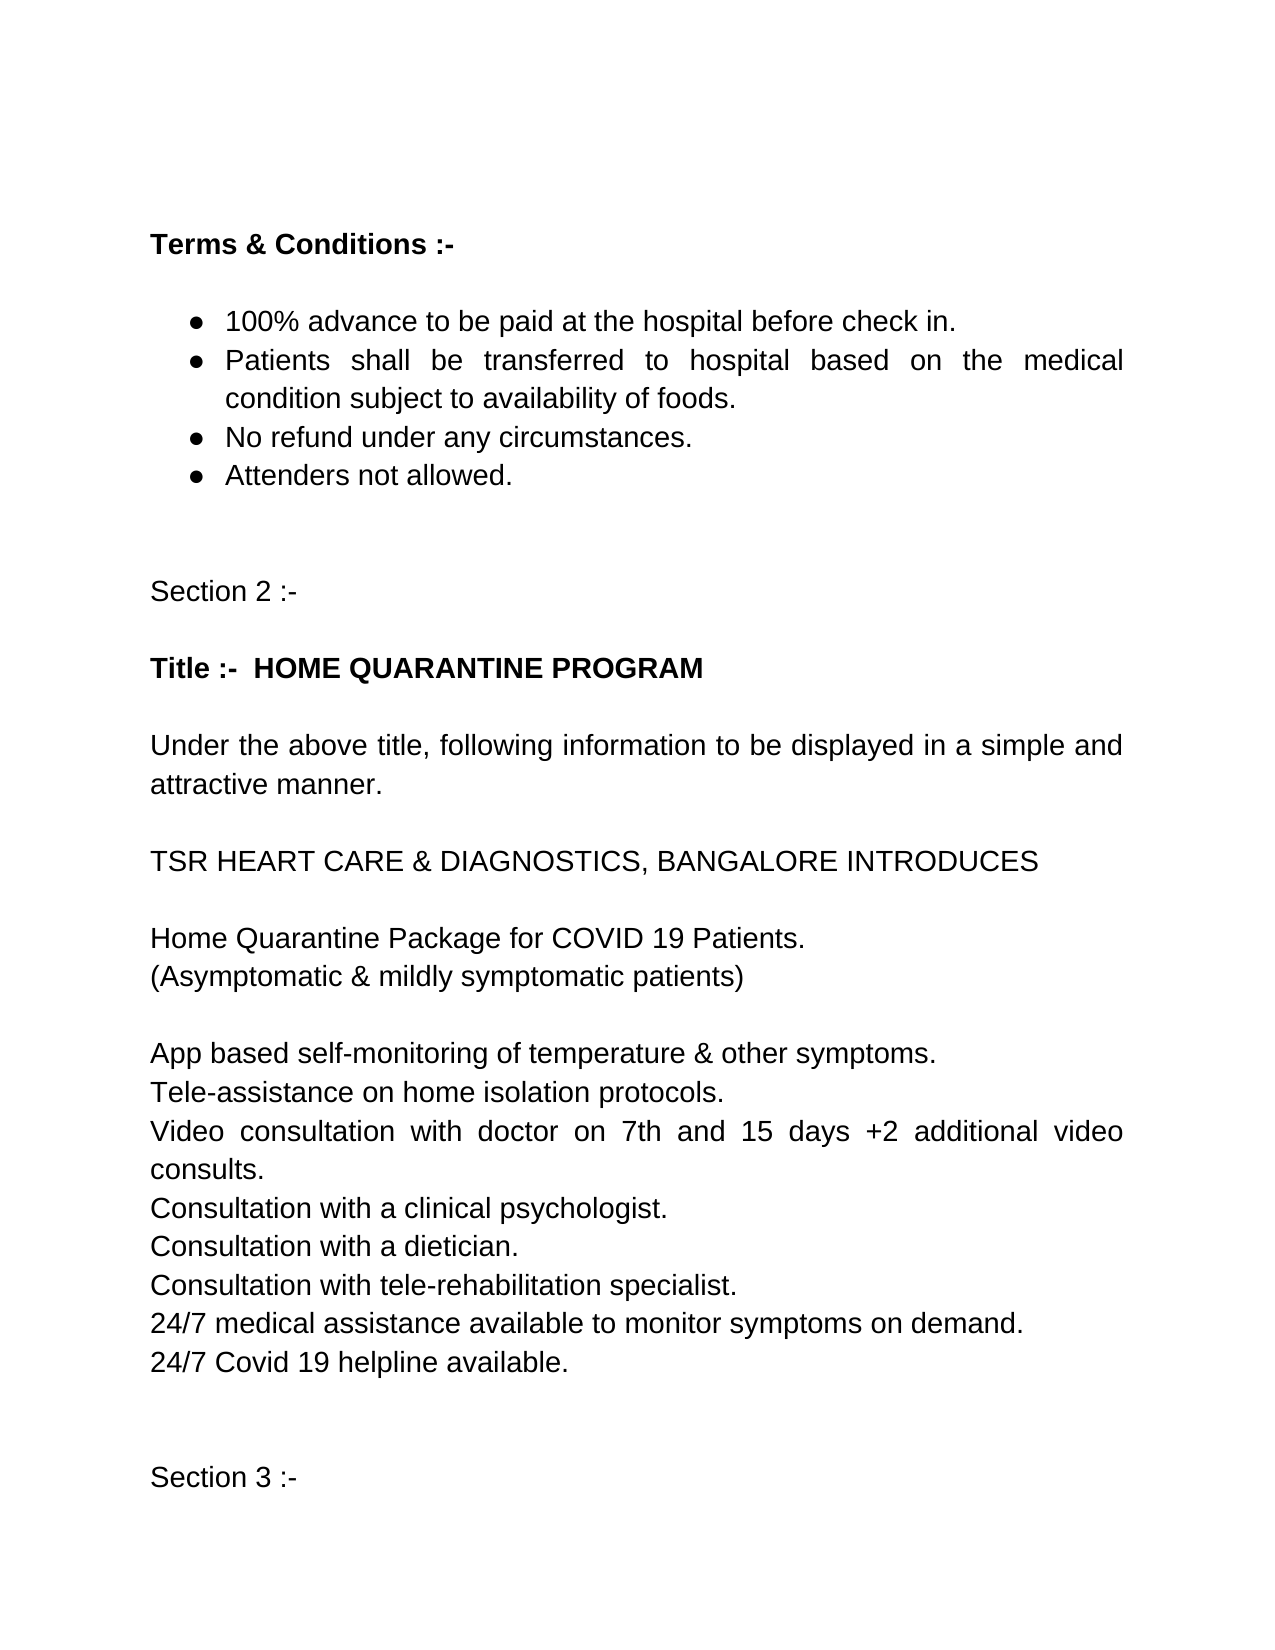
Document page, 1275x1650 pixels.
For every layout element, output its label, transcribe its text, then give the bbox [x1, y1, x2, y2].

text Title :- HOME QUARANTINE PROGRAM [150, 651, 1125, 684]
text Consultation with a dietician. [150, 1229, 1125, 1263]
list Attenders not allowed. [187, 458, 1125, 492]
text Home Quarantine Package for COVID 19 Patients. [150, 921, 1125, 954]
text Section 2 :- [150, 574, 1125, 607]
text (Asymptomatic & mildly symptomatic patients) [150, 959, 1125, 993]
text 24/7 Covid 19 helpline available. [150, 1345, 1125, 1378]
text Tele-assistance on home isolation protocols. [150, 1075, 1125, 1108]
text Section 3 :- [150, 1460, 1125, 1494]
list 100% advance to be paid at the hospital before check in. [187, 304, 1125, 338]
list Patients shall be transferred to hospital based on the medical condition subject to availability of foods. [187, 343, 1125, 415]
text Video consultation with doctor on 7th and 15 days +2 additional video consults. [150, 1113, 1125, 1186]
text Terms & Conditions :- [150, 227, 1125, 261]
text 24/7 medical assistance available to monitor symptoms on demand. [150, 1306, 1125, 1340]
text Consultation with a clinical psychologist. [150, 1191, 1125, 1224]
text Consultation with tele-rehabilitation specialist. [150, 1268, 1125, 1301]
text App based self-monitoring of temperature & other symptoms. [150, 1036, 1125, 1070]
list No refund under any circumstances. [187, 420, 1125, 453]
text TSR HEART CARE & DIAGNOSTICS, BANGALORE INTRODUCES [150, 844, 1125, 877]
text Under the above title, following information to be displayed in a simple and attractive manner. [150, 728, 1125, 800]
